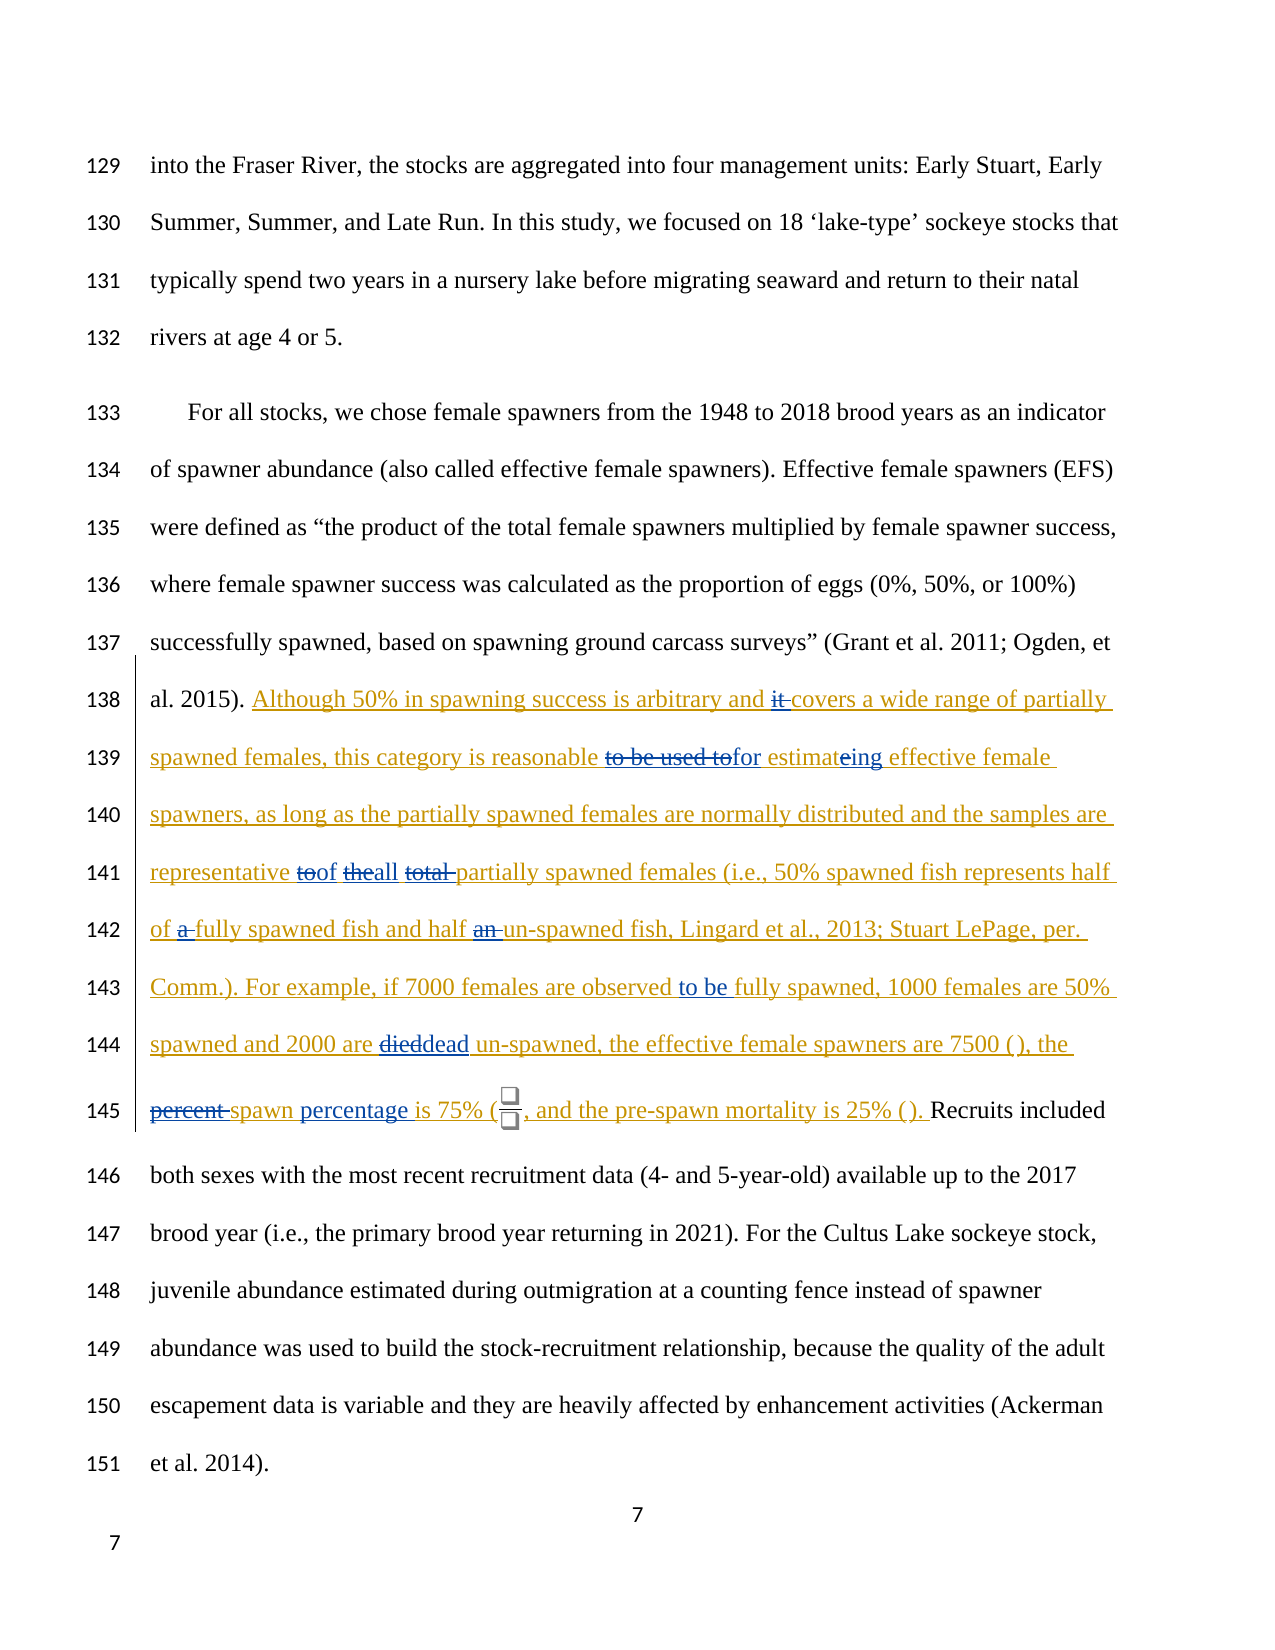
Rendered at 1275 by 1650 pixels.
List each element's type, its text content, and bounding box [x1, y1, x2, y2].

text For all stocks, we chose female spawners from the 1948 to 2018 brood years as an indicator of spawner abundance (also called effective female spawners). Effective female spawners (EFS) were defined as “the product of the total female spawners multiplied by female spawner success, where female spawner success was calculated as the proportion of eggs (0%, 50%, or 100%) successfully spawned, based on spawning ground carcass surveys” (Grant et al. 2011; Ogden, et al. 2015). Recruits included both sexes with the most recent recruitment data (4- and 5-year-old) available up to the 2017 brood year (i.e., the primary brood year returning in 2021). For the Cultus Lake sockeye stock, juvenile abundance estimated during outmigration at a counting fence instead of spawner abundance was used to build the stock-recruitment relationship, because the quality of the adult escapement data is variable and they are heavily affected by enhancement activities (Ackerman et al. 2014). [150, 397, 1125, 1477]
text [150, 150, 1125, 351]
